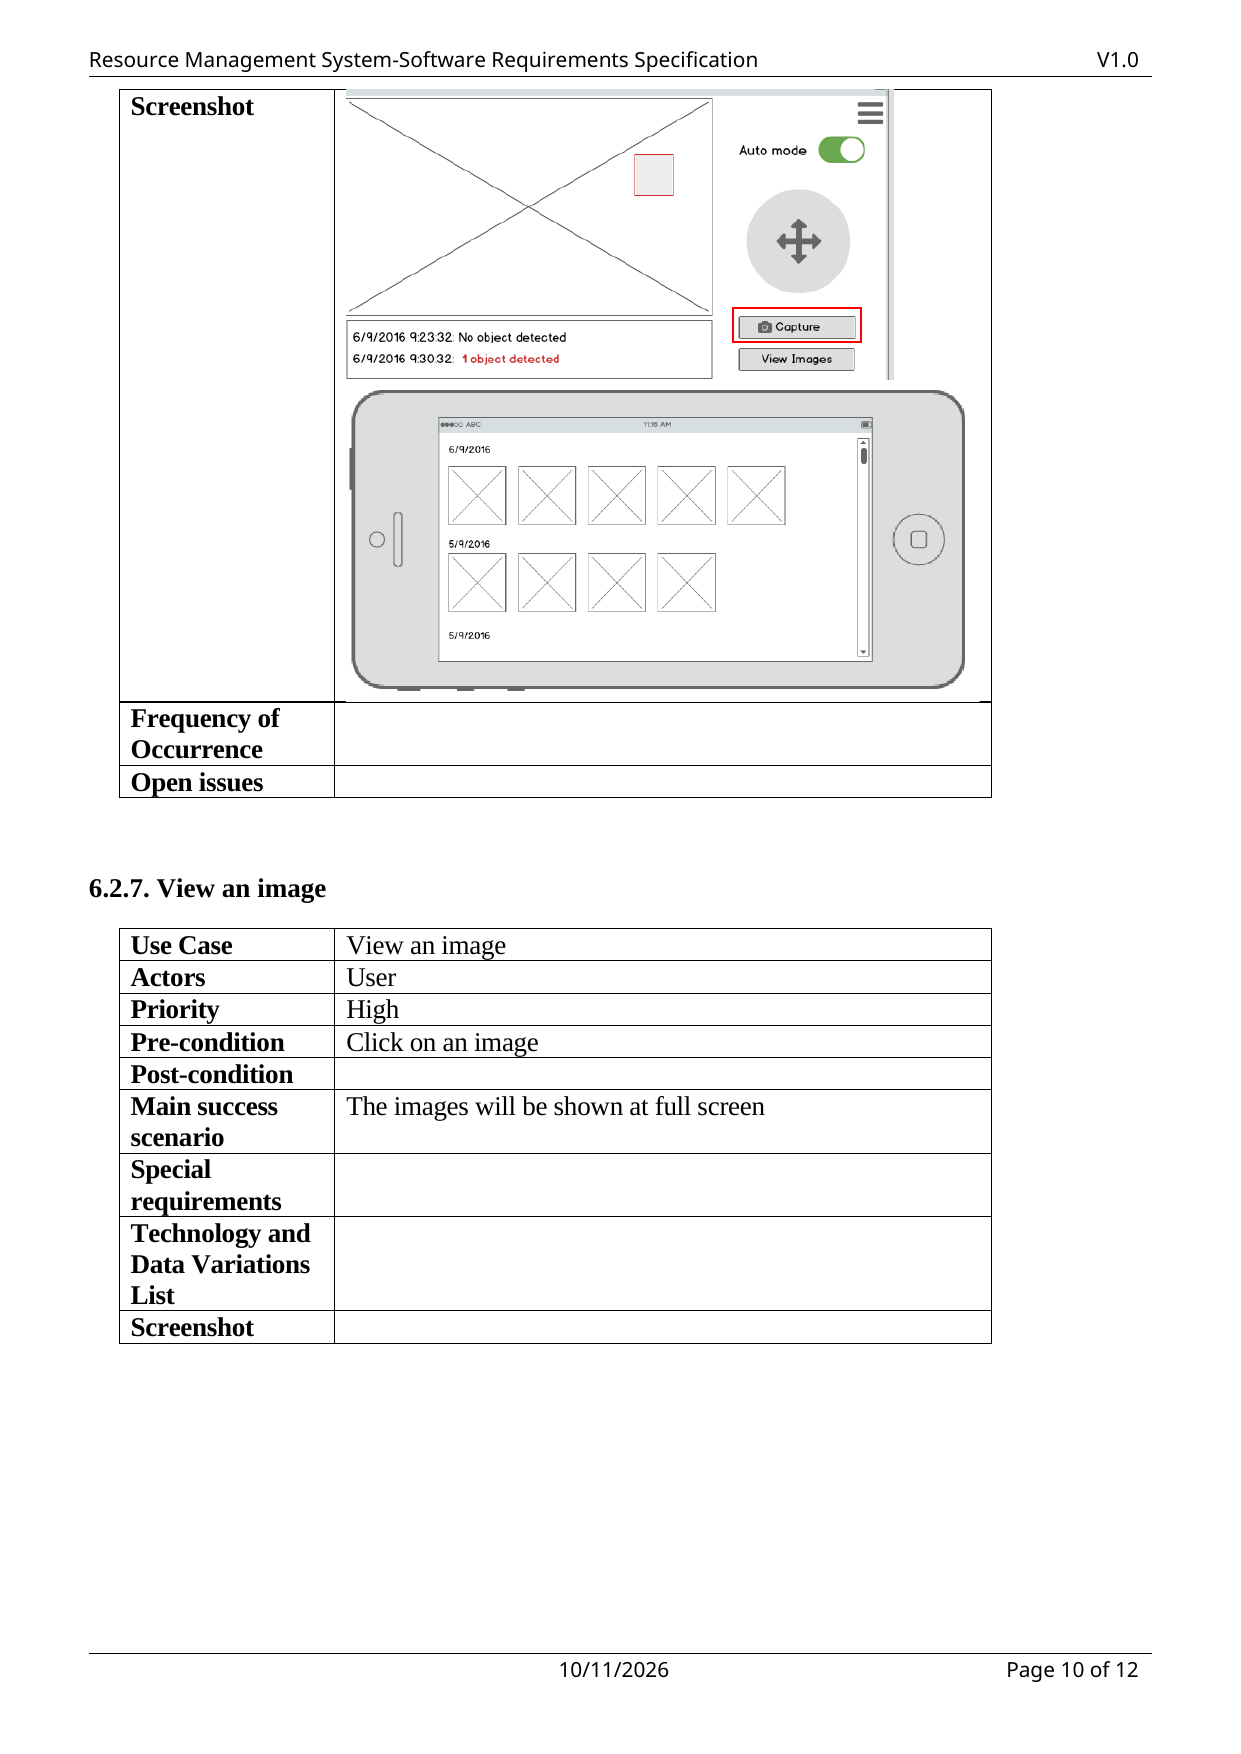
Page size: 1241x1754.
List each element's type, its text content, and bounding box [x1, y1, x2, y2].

table_cell The images will be shown at full screen [335, 1090, 991, 1152]
table_cell [335, 703, 991, 765]
table_cell [335, 1154, 991, 1216]
table_cell Screenshot [120, 1311, 334, 1342]
table_cell Main success scenario [120, 1090, 334, 1152]
picture [346, 89, 980, 702]
table_cell Special requirements [120, 1154, 334, 1216]
table_cell Pre-condition [120, 1026, 334, 1057]
table_cell User [335, 961, 991, 993]
table_cell Open issues [120, 766, 334, 797]
table_cell [335, 1311, 991, 1342]
table_cell Priority [120, 994, 334, 1025]
table_cell Screenshot [120, 90, 334, 701]
table_cell Click on an image [335, 1026, 991, 1057]
table_cell High [335, 994, 991, 1025]
table_cell [335, 766, 991, 797]
table_cell [335, 90, 346, 701]
text 6.2.7. View an image [89, 872, 1152, 903]
table_cell Technology and Data Variations List [120, 1217, 334, 1310]
table_cell [335, 1217, 991, 1310]
table_header View an image [335, 929, 991, 960]
table_cell [895, 90, 991, 701]
table_cell Frequency of Occurrence [120, 703, 334, 765]
table_cell Post-condition [120, 1058, 334, 1089]
table_cell [335, 1058, 991, 1089]
table_header Use Case [120, 929, 334, 960]
table_cell Actors [120, 961, 334, 993]
